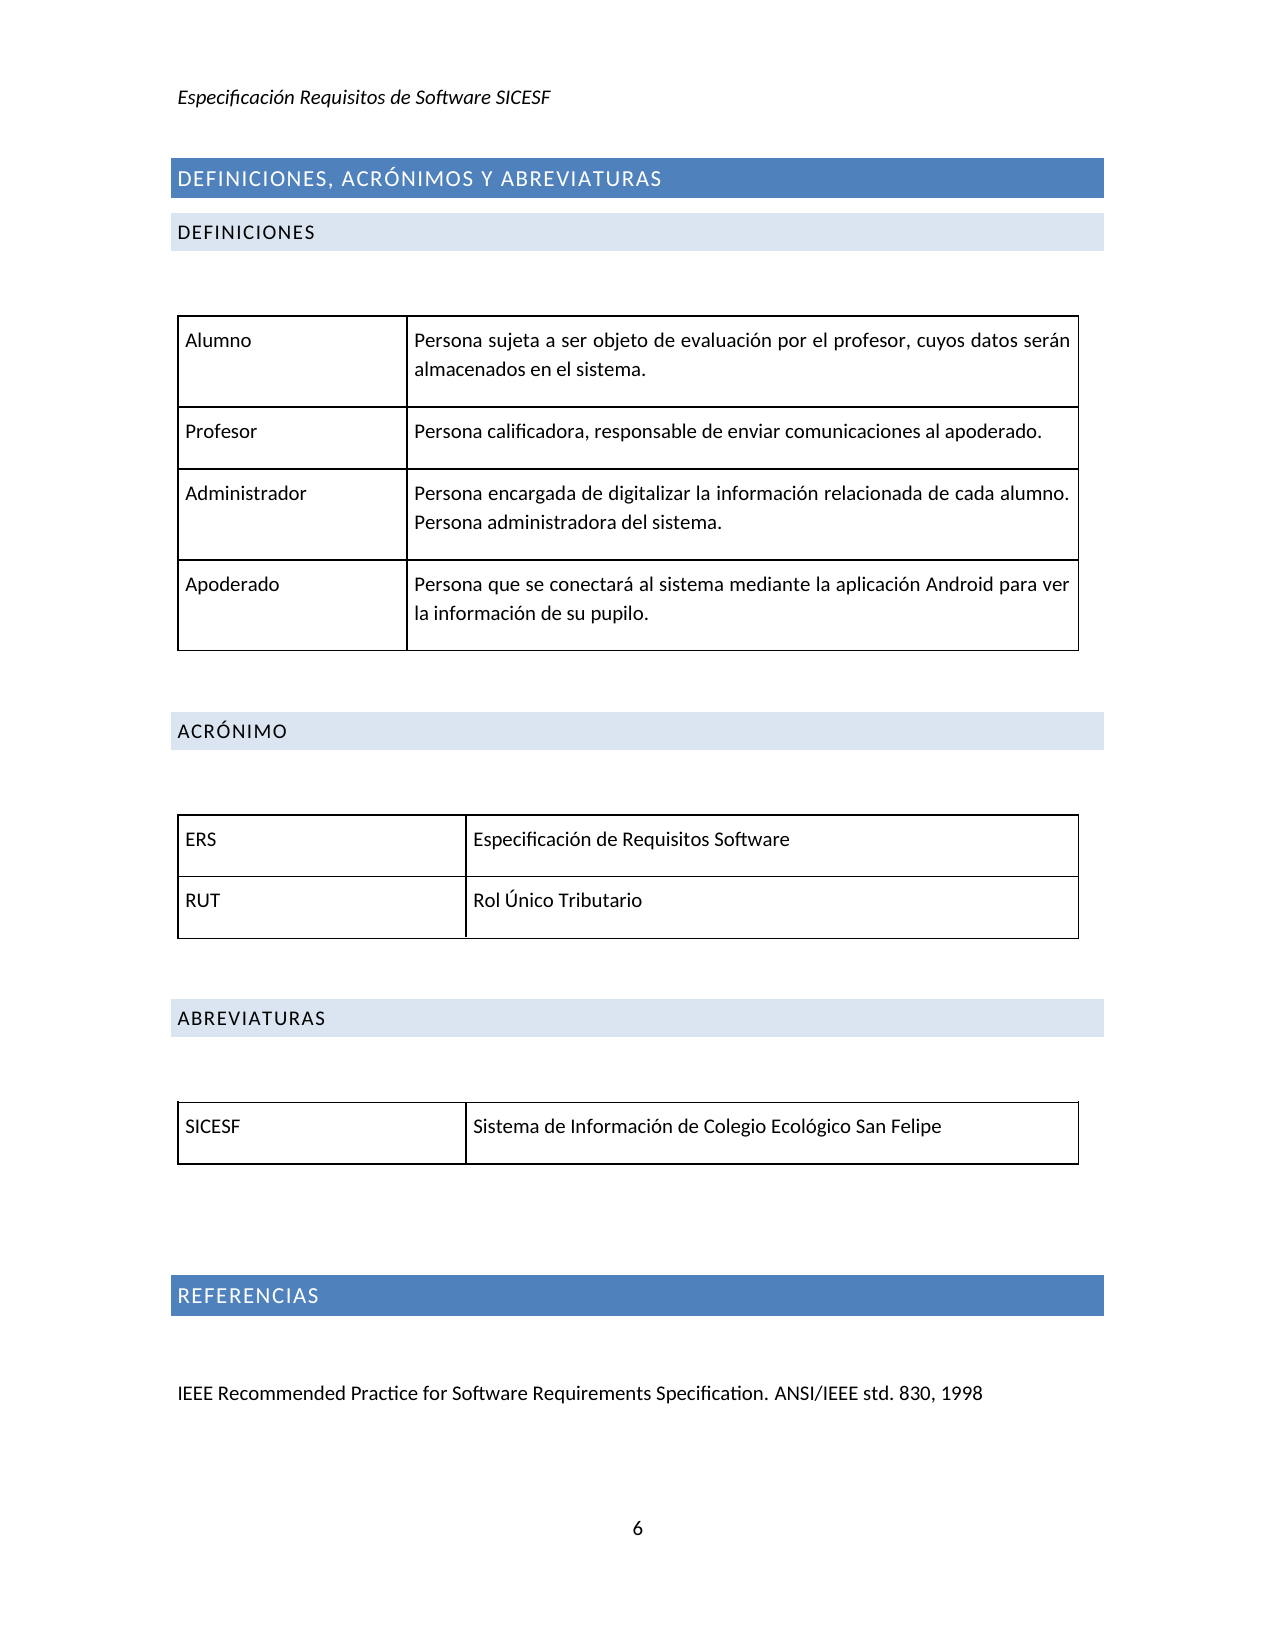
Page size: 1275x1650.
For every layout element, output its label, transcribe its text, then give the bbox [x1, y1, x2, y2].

subtitle REFERENCIAS [177, 1281, 1098, 1309]
table_header ERS [179, 816, 465, 876]
table_cell Persona encargada de digitalizar la información relacionada de cada alumno. Persona administradora del sistema. [408, 470, 1078, 559]
table_cell Administrador [179, 470, 406, 559]
table_header Alumno [179, 317, 406, 406]
table_header Sistema de Información de Colegio Ecológico San Felipe [467, 1103, 1078, 1163]
table_cell RUT [179, 877, 465, 937]
table_cell Apoderado [179, 561, 406, 650]
table_cell Rol Único Tributario [467, 877, 1078, 937]
table_header Persona sujeta a ser objeto de evaluación por el profesor, cuyos datos serán almacenados en el sistema. [408, 317, 1078, 406]
subtitle DEFINICIONES [177, 219, 1098, 245]
subtitle DEFINICIONES, ACRÓNIMOS Y ABREVIATURAS [177, 164, 1098, 192]
subtitle ABREVIATURAS [177, 1006, 1098, 1031]
subtitle ACRÓNIMO [177, 718, 1098, 743]
table_cell Profesor [179, 408, 406, 468]
table_header Especificación de Requisitos Software [467, 816, 1078, 876]
table_cell Persona calificadora, responsable de enviar comunicaciones al apoderado. [408, 408, 1078, 468]
table_header SICESF [179, 1103, 465, 1163]
text IEEE Recommended Practice for Software Requirements Specification. ANSI/IEEE std. 830, 1998 [177, 1380, 1098, 1406]
table_cell Persona que se conectará al sistema mediante la aplicación Android para ver la información de su pupilo. [408, 561, 1078, 650]
